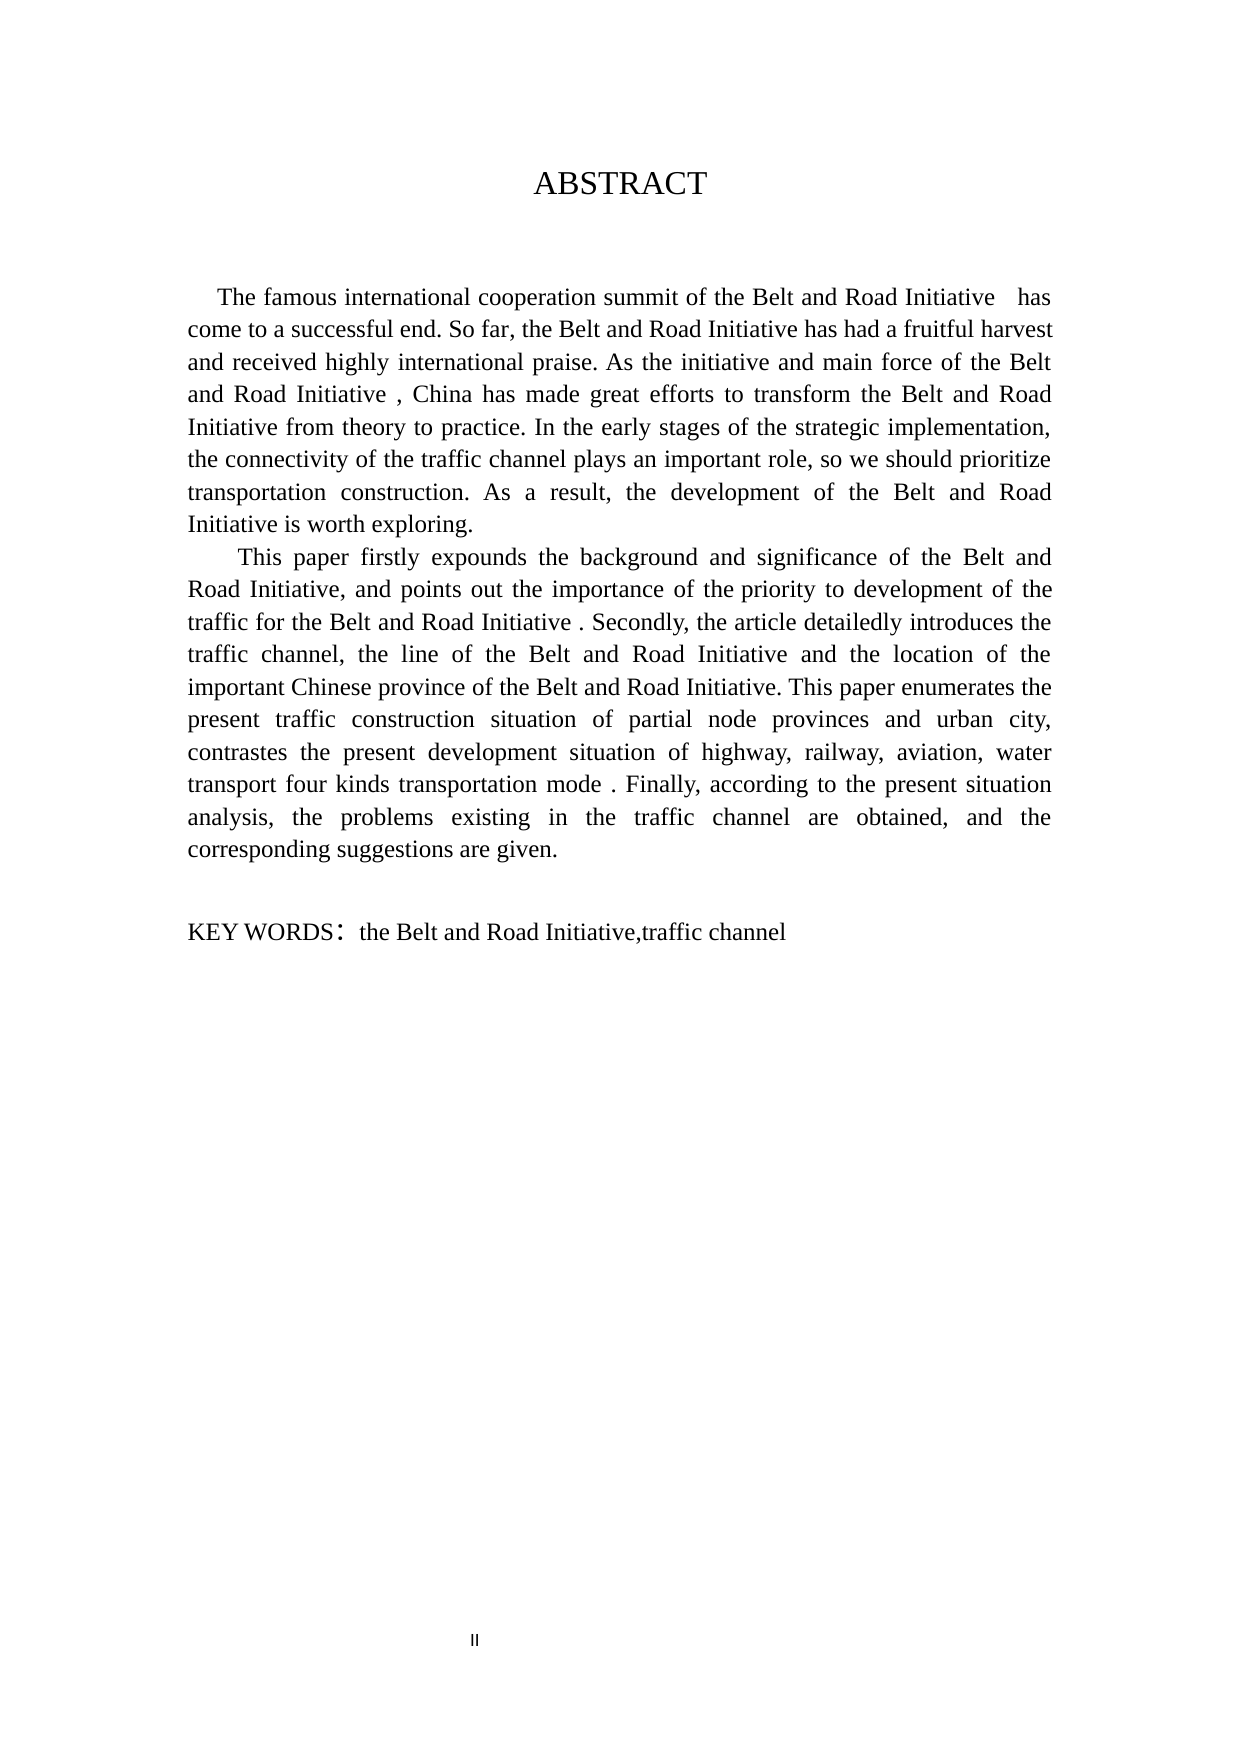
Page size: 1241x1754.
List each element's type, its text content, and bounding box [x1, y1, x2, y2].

text ABSTRACT [187, 150, 1053, 215]
text This paper firstly expounds the background and significance of the Belt and Road Initiative, and points out the importance of the priority to development of the traffic for the Belt and Road Initiative . Secondly, the article detailedly introduces the traffic channel, the line of the Belt and Road Initiative and the location of the important Chinese province of the Belt and Road Initiative. This paper enumerates the present traffic construction situation of partial node provinces and urban city, contrastes the present development situation of highway, railway, aviation, water transport four kinds transportation mode . Finally, according to the present situation analysis, the problems existing in the traffic channel are obtained, and the corresponding suggestions are given. [187, 540, 1053, 865]
text KEY WORDS：the Belt and Road Initiative,traffic channel [187, 897, 1053, 962]
text The famous international cooperation summit of the Belt and Road Initiative has come to a successful end. So far, the Belt and Road Initiative has had a fruitful harvest and received highly international praise. As the initiative and main force of the Belt and Road Initiative , China has made great efforts to transform the Belt and Road Initiative from theory to practice. In the early stages of the strategic implementation, the connectivity of the traffic channel plays an important role, so we should prioritize transportation construction. As a result, the development of the Belt and Road Initiative is worth exploring. [187, 280, 1053, 540]
